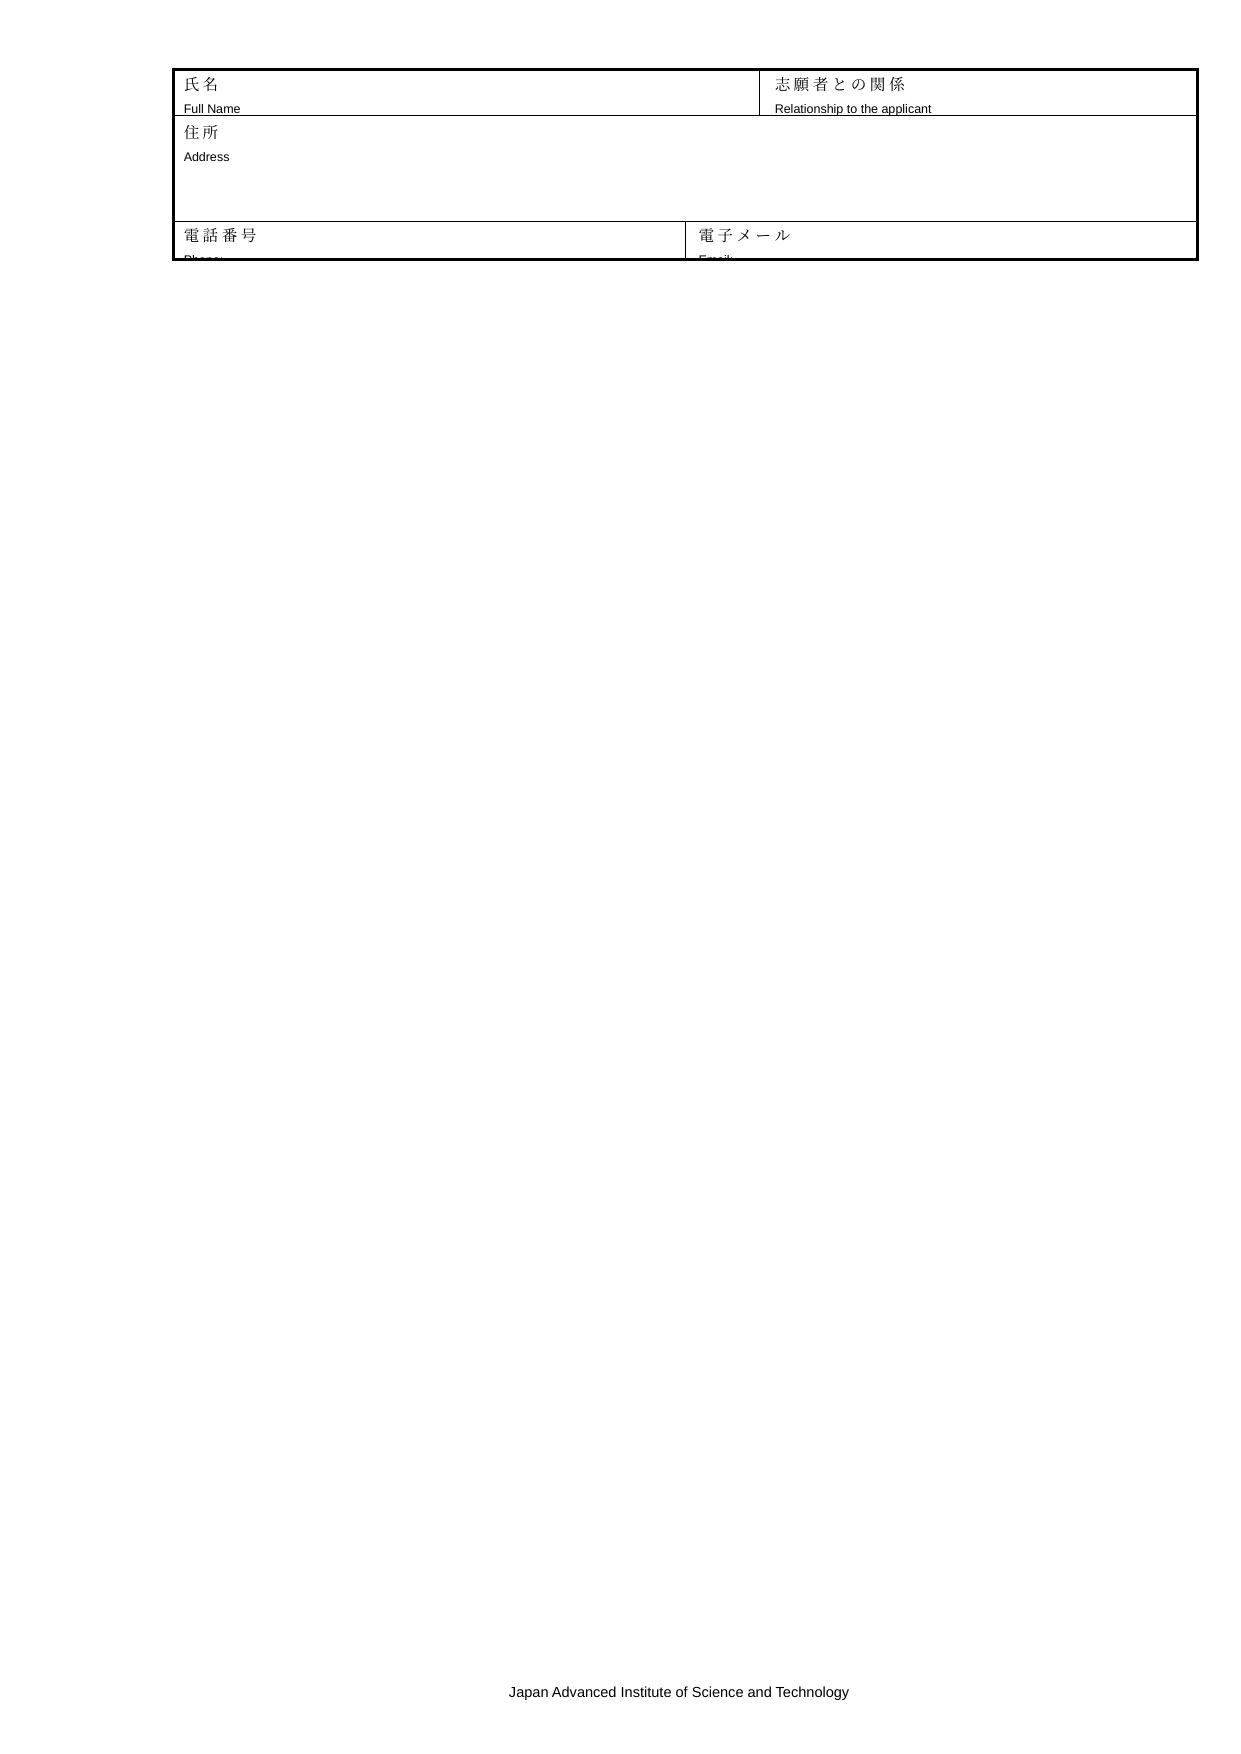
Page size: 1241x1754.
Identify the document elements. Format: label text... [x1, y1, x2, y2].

table_cell 氏名 Full Name [175, 71, 759, 115]
table_cell 電子メール Email: [686, 222, 1196, 258]
table_cell 電話番号 Phone: [175, 222, 685, 258]
table_cell 住所 Address [175, 116, 1196, 221]
table_cell 志願者との関係 Relationship to the applicant [760, 71, 1196, 115]
